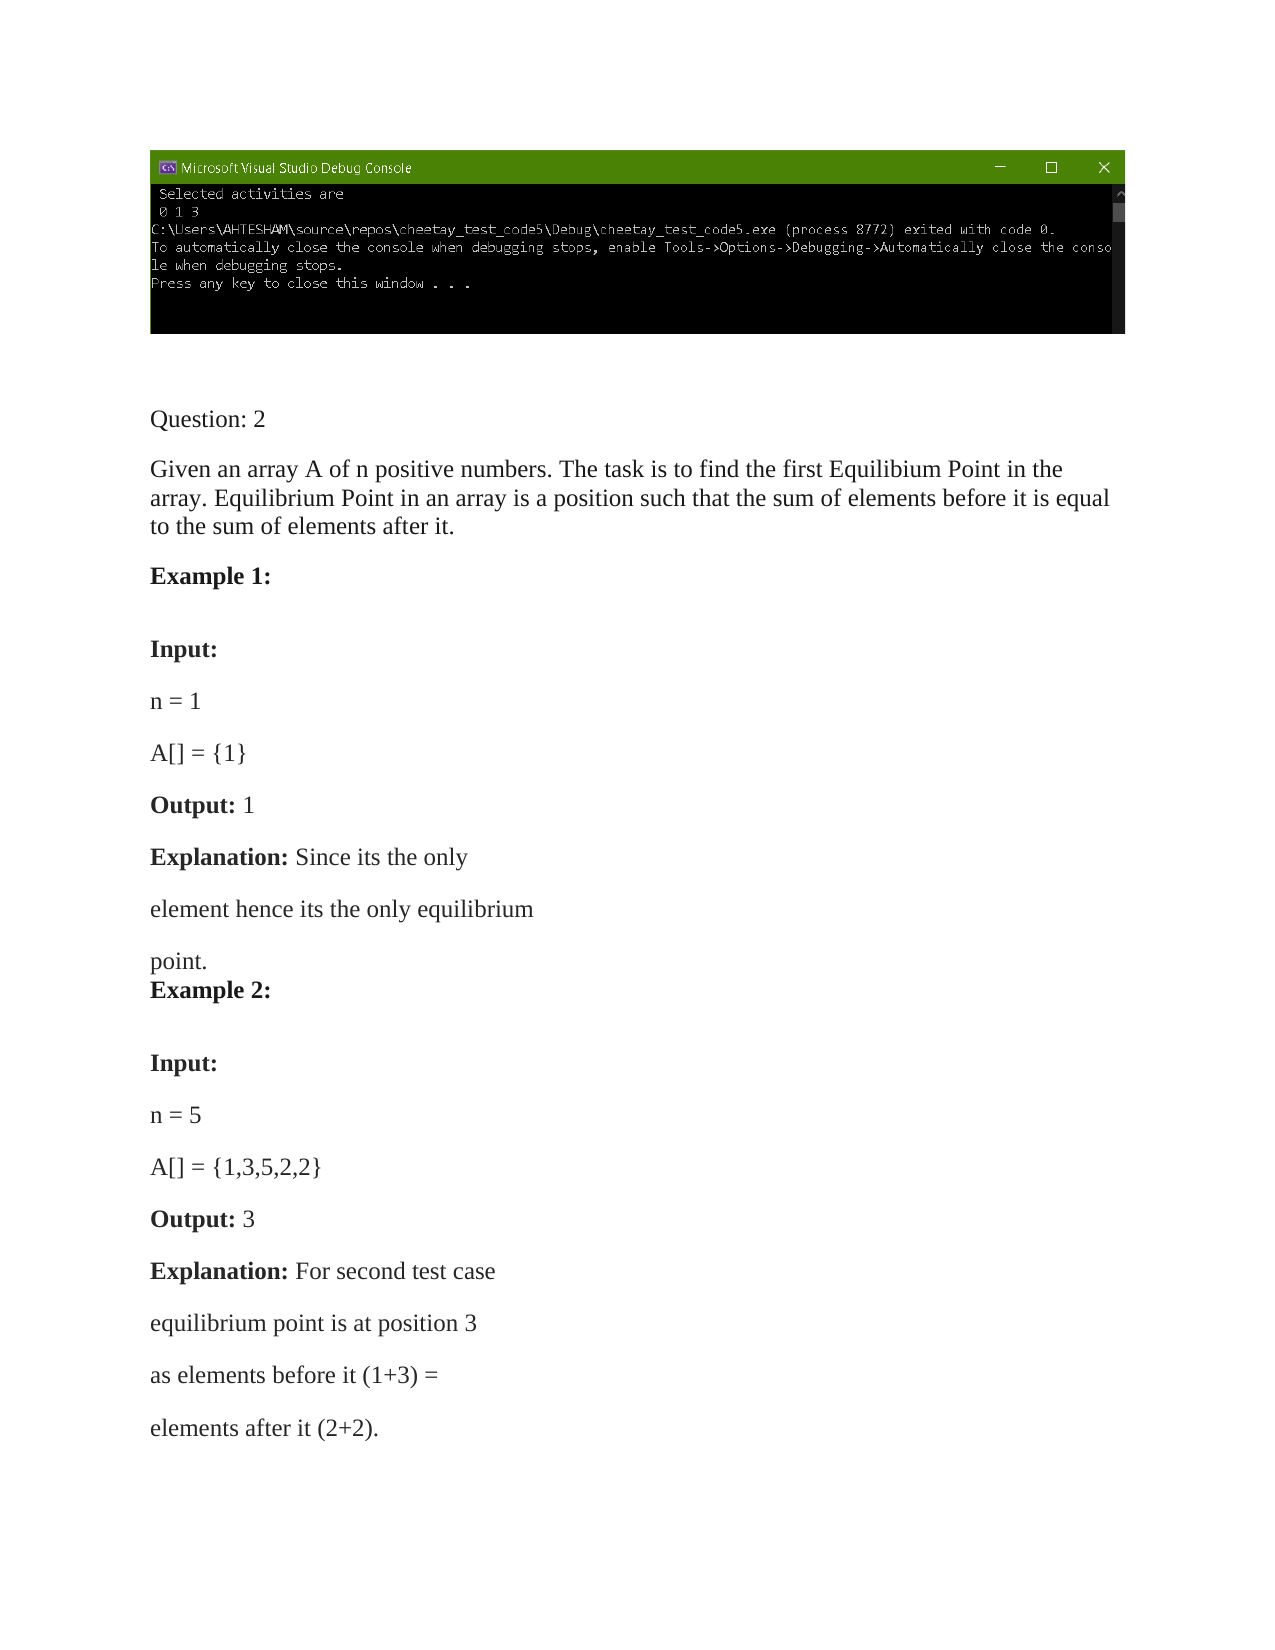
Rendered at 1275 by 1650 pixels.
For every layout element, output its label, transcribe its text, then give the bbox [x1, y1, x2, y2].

text equilibrium point is at position 3 [150, 1285, 1125, 1337]
picture [150, 150, 1125, 334]
text elements after it (2+2). [150, 1389, 1125, 1441]
text Output: 1 [150, 767, 1125, 819]
text A[] = {1} [150, 715, 1125, 767]
text Explanation: For second test case [150, 1233, 1125, 1285]
text Input: [150, 1025, 1125, 1077]
text n = 1 [150, 663, 1125, 715]
text point. [150, 923, 1125, 975]
text n = 5 [150, 1077, 1125, 1129]
text A[] = {1,3,5,2,2} [150, 1129, 1125, 1181]
text Given an array A of n positive numbers. The task is to find the first Equilibium Point in the array. Equilibrium Point in an array is a position such that the sum of elements before it is equal to the sum of elements after it. [150, 454, 1125, 540]
text Example 2: [150, 975, 1125, 1004]
text as elements before it (1+3) = [150, 1337, 1125, 1389]
text Explanation: Since its the only [150, 819, 1125, 871]
text Example 1: [150, 561, 1125, 590]
text element hence its the only equilibrium [150, 871, 1125, 923]
text Question: 2 [150, 404, 1125, 433]
text Input: [150, 611, 1125, 663]
text Output: 3 [150, 1181, 1125, 1233]
